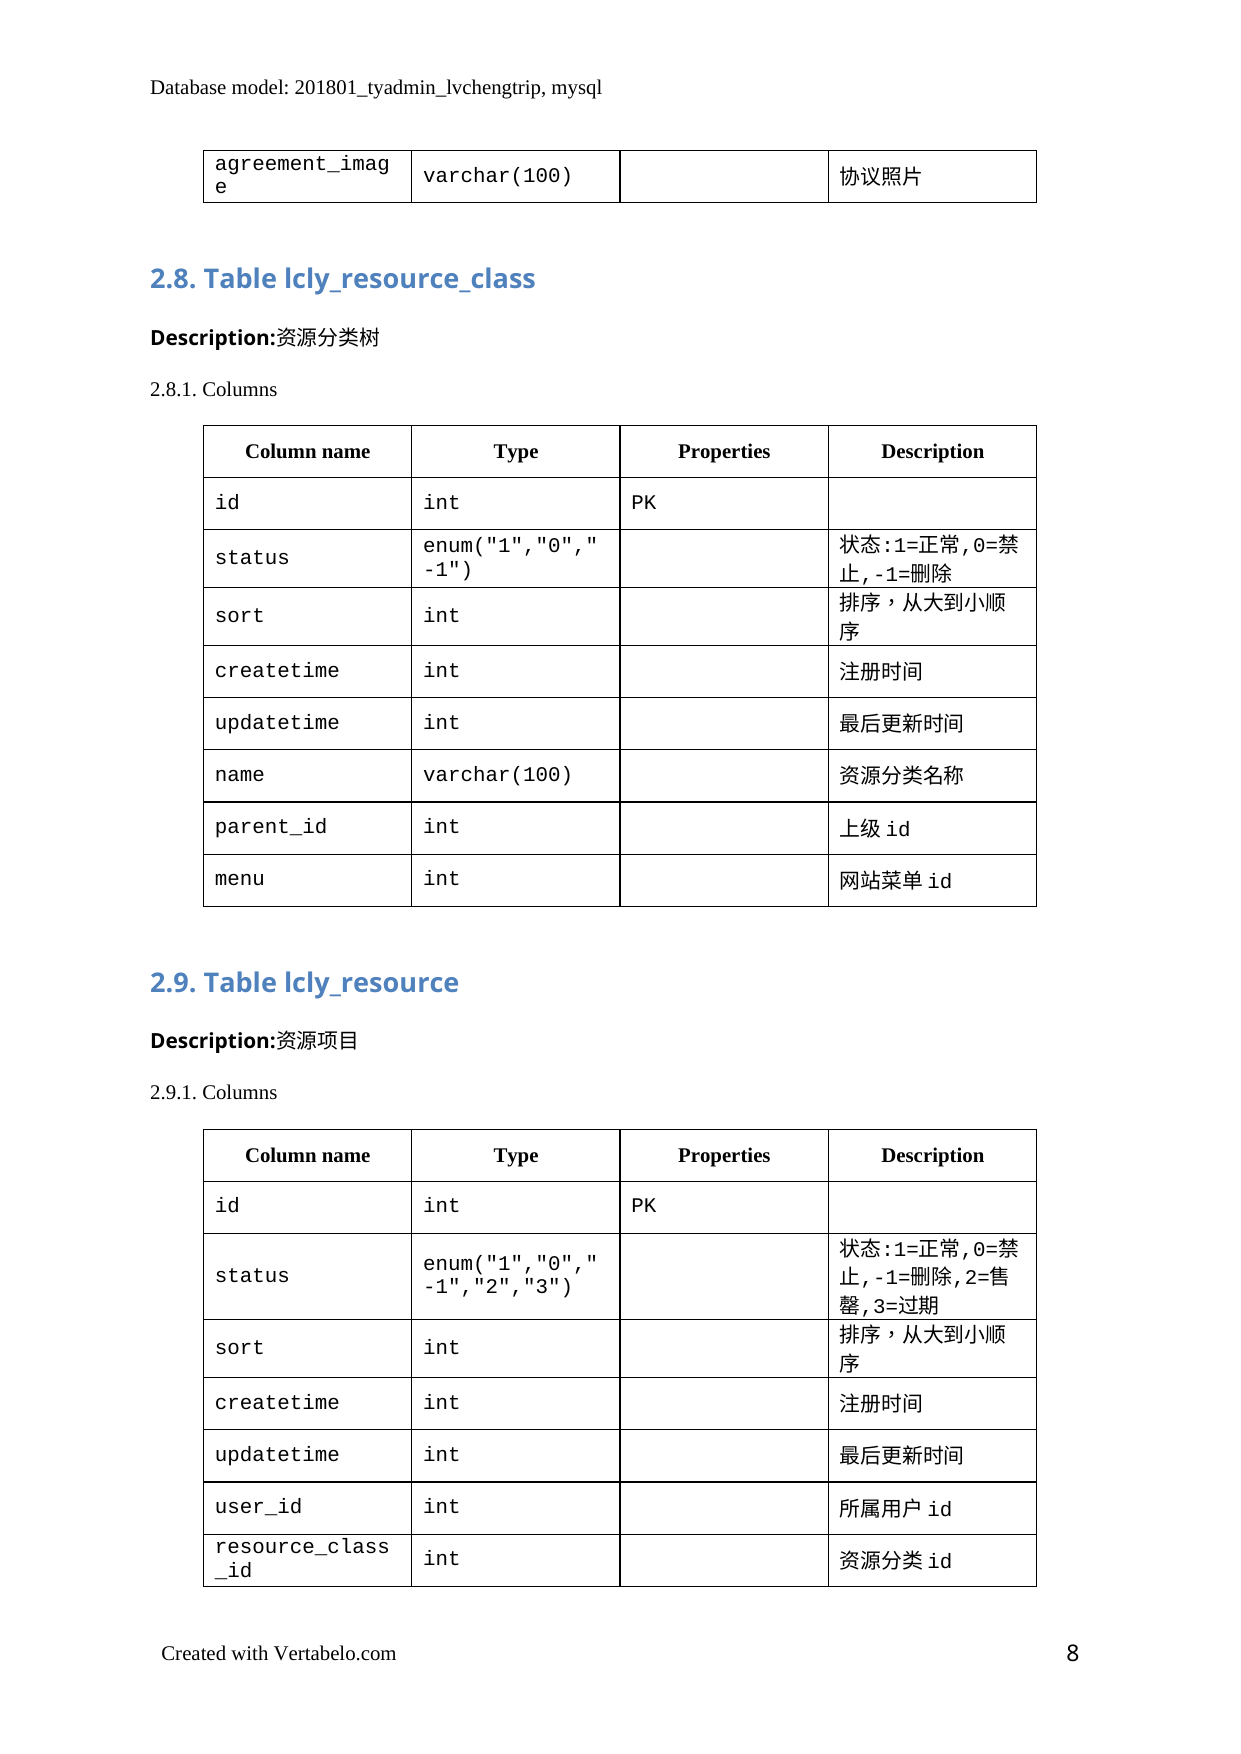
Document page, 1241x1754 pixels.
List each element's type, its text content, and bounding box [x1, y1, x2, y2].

table_cell int [412, 1430, 619, 1481]
table_cell int [412, 478, 619, 529]
table_cell 最后更新时间 [829, 1430, 1036, 1481]
table_cell createtime [204, 646, 411, 697]
table_cell menu [204, 855, 411, 906]
table_cell 资源分类id [829, 1535, 1036, 1586]
subtitle 2.8. Table lcly_resource_class [150, 260, 1090, 297]
table_cell 注册时间 [829, 1378, 1036, 1429]
table_header Properties [621, 426, 828, 477]
table_cell id [204, 1182, 411, 1233]
table_cell user_id [204, 1483, 411, 1533]
table_cell int [412, 588, 619, 645]
table_cell status [204, 530, 411, 587]
table_cell createtime [204, 1378, 411, 1429]
table_cell agreement_image [204, 151, 411, 202]
table_cell resource_class_id [204, 1535, 411, 1586]
table_cell [621, 1378, 828, 1429]
text 2.8.1. Columns [150, 377, 1090, 401]
table_cell [621, 803, 828, 853]
table_cell [621, 151, 828, 202]
table_cell 状态:1=正常,0=禁止,-1=删除,2=售罄,3=过期 [829, 1234, 1036, 1319]
table_cell int [412, 1483, 619, 1533]
table_cell 上级id [829, 803, 1036, 853]
table_cell 排序，从大到小顺序 [829, 588, 1036, 645]
table_cell 所属用户id [829, 1483, 1036, 1533]
table_cell status [204, 1234, 411, 1319]
table_cell int [412, 1378, 619, 1429]
table_cell 协议照片 [829, 151, 1036, 202]
table_cell 最后更新时间 [829, 698, 1036, 749]
table_cell int [412, 1535, 619, 1586]
table_cell [621, 588, 828, 645]
table_cell int [412, 646, 619, 697]
table_cell name [204, 750, 411, 801]
table_cell [621, 1430, 828, 1481]
table_cell int [412, 1182, 619, 1233]
table_cell sort [204, 588, 411, 645]
table_header Column name [204, 1130, 411, 1181]
table_cell [829, 1182, 1036, 1233]
table_cell PK [621, 478, 828, 529]
table_cell [621, 646, 828, 697]
table_cell int [412, 698, 619, 749]
table_cell [621, 1320, 828, 1377]
table_cell updatetime [204, 1430, 411, 1481]
table_cell updatetime [204, 698, 411, 749]
table_cell int [412, 803, 619, 853]
table_header Description [829, 426, 1036, 477]
table_cell varchar(100) [412, 151, 619, 202]
table_header Column name [204, 426, 411, 477]
table_cell id [204, 478, 411, 529]
table_cell [621, 1234, 828, 1319]
text 2.9.1. Columns [150, 1080, 1090, 1104]
table_cell [621, 750, 828, 801]
table_cell int [412, 855, 619, 906]
table_header Properties [621, 1130, 828, 1181]
table_header Description [829, 1130, 1036, 1181]
table_cell [621, 1535, 828, 1586]
table_cell parent_id [204, 803, 411, 853]
table_cell [621, 855, 828, 906]
table_cell [621, 698, 828, 749]
table_cell 注册时间 [829, 646, 1036, 697]
table_cell PK [621, 1182, 828, 1233]
table_cell 排序，从大到小顺序 [829, 1320, 1036, 1377]
table_cell [621, 1483, 828, 1533]
table_cell int [412, 1320, 619, 1377]
table_header Type [412, 426, 619, 477]
table_cell [829, 478, 1036, 529]
table_cell sort [204, 1320, 411, 1377]
subtitle 2.9. Table lcly_resource [150, 963, 1090, 1000]
table_cell enum("1","0","-1","2","3") [412, 1234, 619, 1319]
table_cell varchar(100) [412, 750, 619, 801]
table_header Type [412, 1130, 619, 1181]
table_cell [621, 530, 828, 587]
text Description: 资源分类树 [150, 323, 1090, 352]
table_cell 状态:1=正常,0=禁止,-1=删除 [829, 530, 1036, 587]
table_cell 资源分类名称 [829, 750, 1036, 801]
table_cell enum("1","0","-1") [412, 530, 619, 587]
text Description: 资源项目 [150, 1027, 1090, 1055]
table_cell 网站菜单id [829, 855, 1036, 906]
